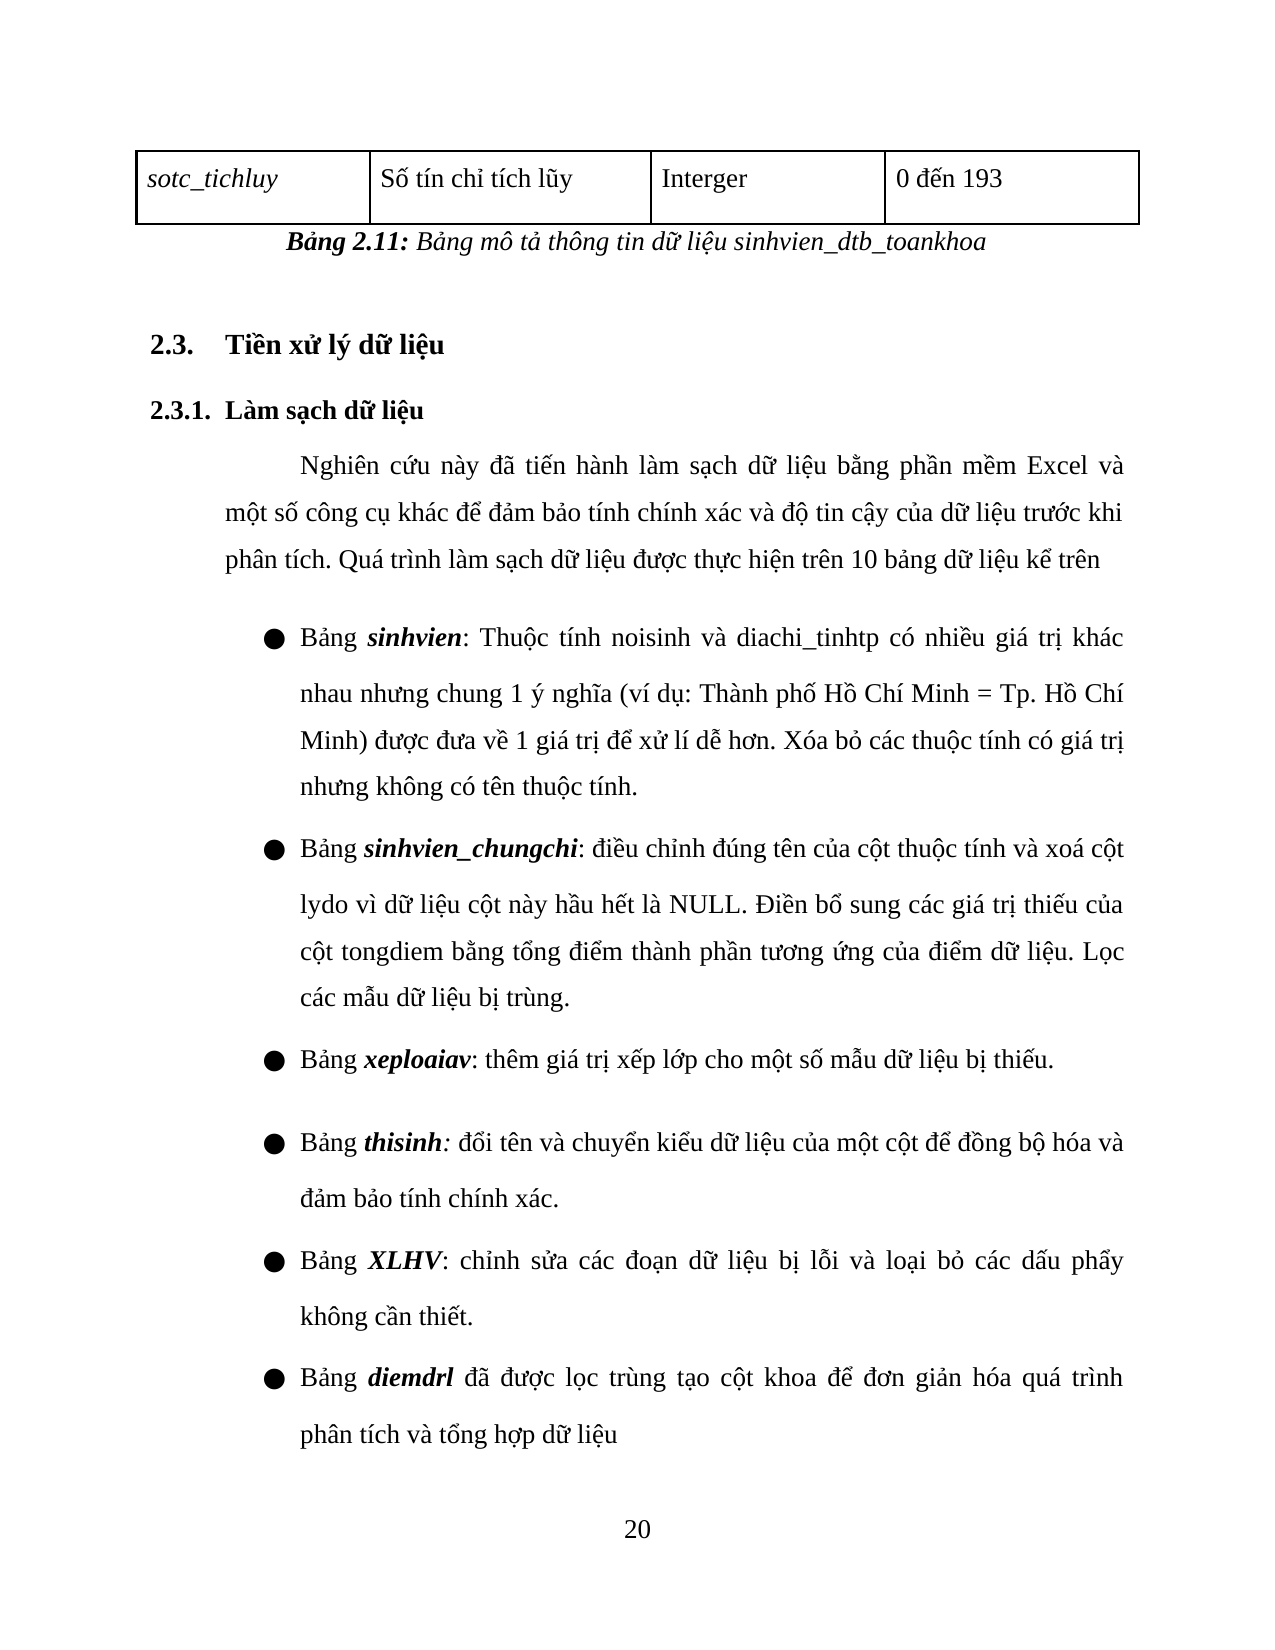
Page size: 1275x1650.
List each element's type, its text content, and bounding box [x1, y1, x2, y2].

text Nghiên cứu này đã tiến hành làm sạch dữ liệu bằng phần mềm Excel và một số công cụ khác để đảm bảo tính chính xác và độ tin cậy của dữ liệu trước khi phân tích. Quá trình làm sạch dữ liệu được thực hiện trên 10 bảng dữ liệu kể trên [225, 449, 1125, 574]
table_cell sotc_tichluy [138, 152, 369, 223]
table_cell Interger [652, 152, 884, 223]
list Bảng sinhvien: Thuộc tính noisinh và diachi_tinhtp có nhiều giá trị khác nhau nhưng chung 1 ý nghĩa (ví dụ: Thành phố Hồ Chí Minh = Tp. Hồ Chí Minh) được đưa về 1 giá trị để xử lí dễ hơn. Xóa bỏ các thuộc tính có giá trị nhưng không có tên thuộc tính. [262, 606, 1125, 802]
list Bảng XLHV: chỉnh sửa các đoạn dữ liệu bị lỗi và loại bỏ các dấu phẩy không cần thiết. [262, 1229, 1125, 1331]
table_cell 0 đến 193 [886, 152, 1138, 223]
list Bảng xeploaiav: thêm giá trị xếp lớp cho một số mẫu dữ liệu bị thiếu. [262, 1028, 1125, 1084]
list Bảng sinhvien_chungchi: điều chỉnh đúng tên của cột thuộc tính và xoá cột lydo vì dữ liệu cột này hầu hết là NULL. Điền bổ sung các giá trị thiếu của cột tongdiem bằng tổng điểm thành phần tương ứng của điểm dữ liệu. Lọc các mẫu dữ liệu bị trùng. [262, 817, 1125, 1013]
subtitle 2.3.1. Làm sạch dữ liệu [150, 394, 1125, 426]
list Bảng thisinh: đổi tên và chuyển kiểu dữ liệu của một cột để đồng bộ hóa và đảm bảo tính chính xác. [262, 1111, 1125, 1213]
subtitle 2.3. Tiền xử lý dữ liệu [150, 327, 1125, 361]
list Bảng diemdrl đã được lọc trùng tạo cột khoa để đơn giản hóa quá trình phân tích và tổng hợp dữ liệu [262, 1347, 1125, 1449]
table_cell Số tín chỉ tích lũy [371, 152, 650, 223]
text Bảng 2.11: Bảng mô tả thông tin dữ liệu sinhvien_dtb_toankhoa [150, 225, 1125, 256]
